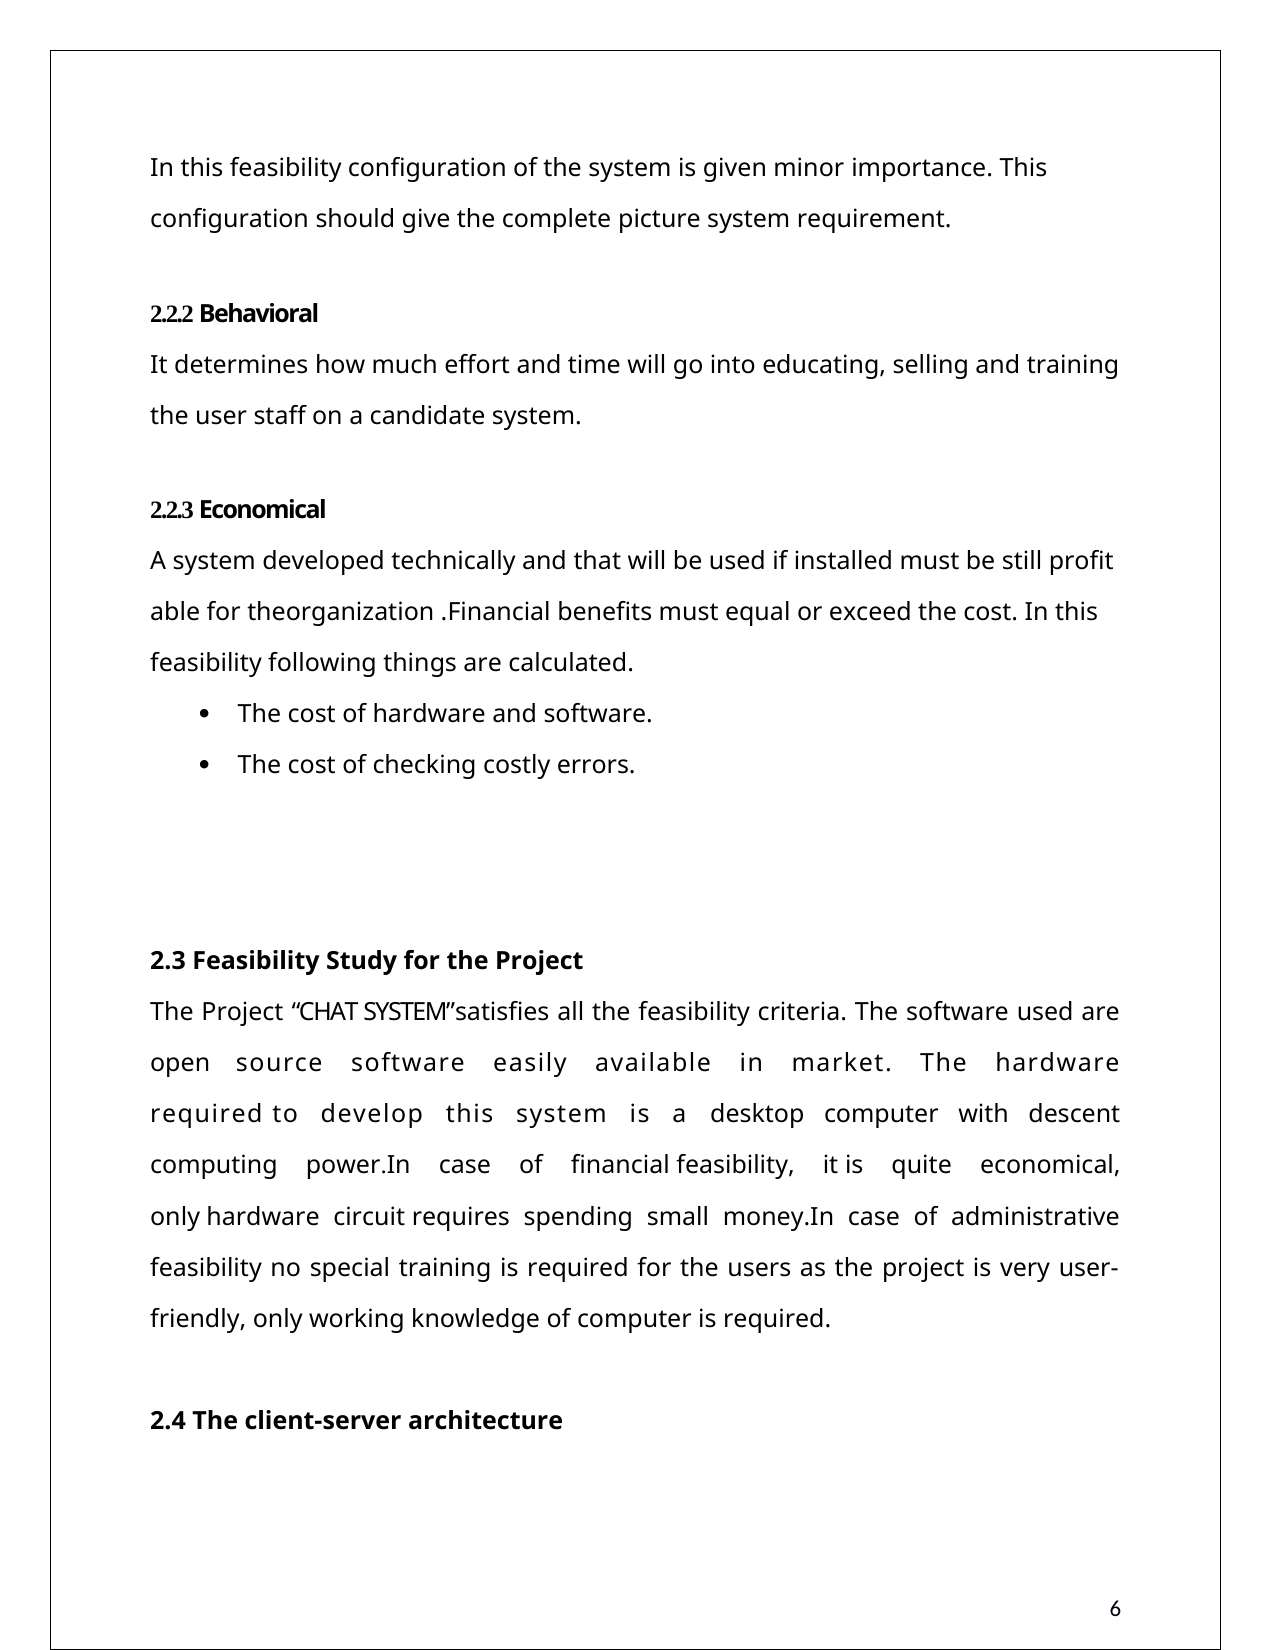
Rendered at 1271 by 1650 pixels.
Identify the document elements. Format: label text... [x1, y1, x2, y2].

text A system developed technically and that will be used if installed must be still profitable for theorganization .Financial benefits must equal or exceed the cost. In this feasibility following things are calculated. [150, 542, 1121, 679]
list The cost of checking costly errors. [200, 747, 1121, 781]
text It determines how much effort and time will go into educating, selling and training the user staff on a candidate system. [150, 346, 1121, 431]
text In this feasibility configuration of the system is given minor importance. This configuration should give the complete picture system requirement. [150, 150, 1121, 235]
text 2.2.2 Behavioral [150, 295, 1121, 329]
list The cost of hardware and software. [200, 696, 1121, 730]
text 2.3 Feasibility Study for the Project [150, 943, 1121, 977]
text The Project “CHAT SYSTEM”satisfies all the feasibility criteria. The software used are open source software easily available in market. The hardware required to develop this system is a desktop computer with descent computing power.In case of financial feasibility, it is quite economical, only hardware circuit requires spending small money.In case of administrative feasibility no special training is required for the users as the project is very user-friendly, only working knowledge of computer is required. [150, 994, 1121, 1334]
text 2.2.3 Economical [150, 491, 1121, 526]
text 2.4 The client-server architecture [150, 1402, 1121, 1436]
